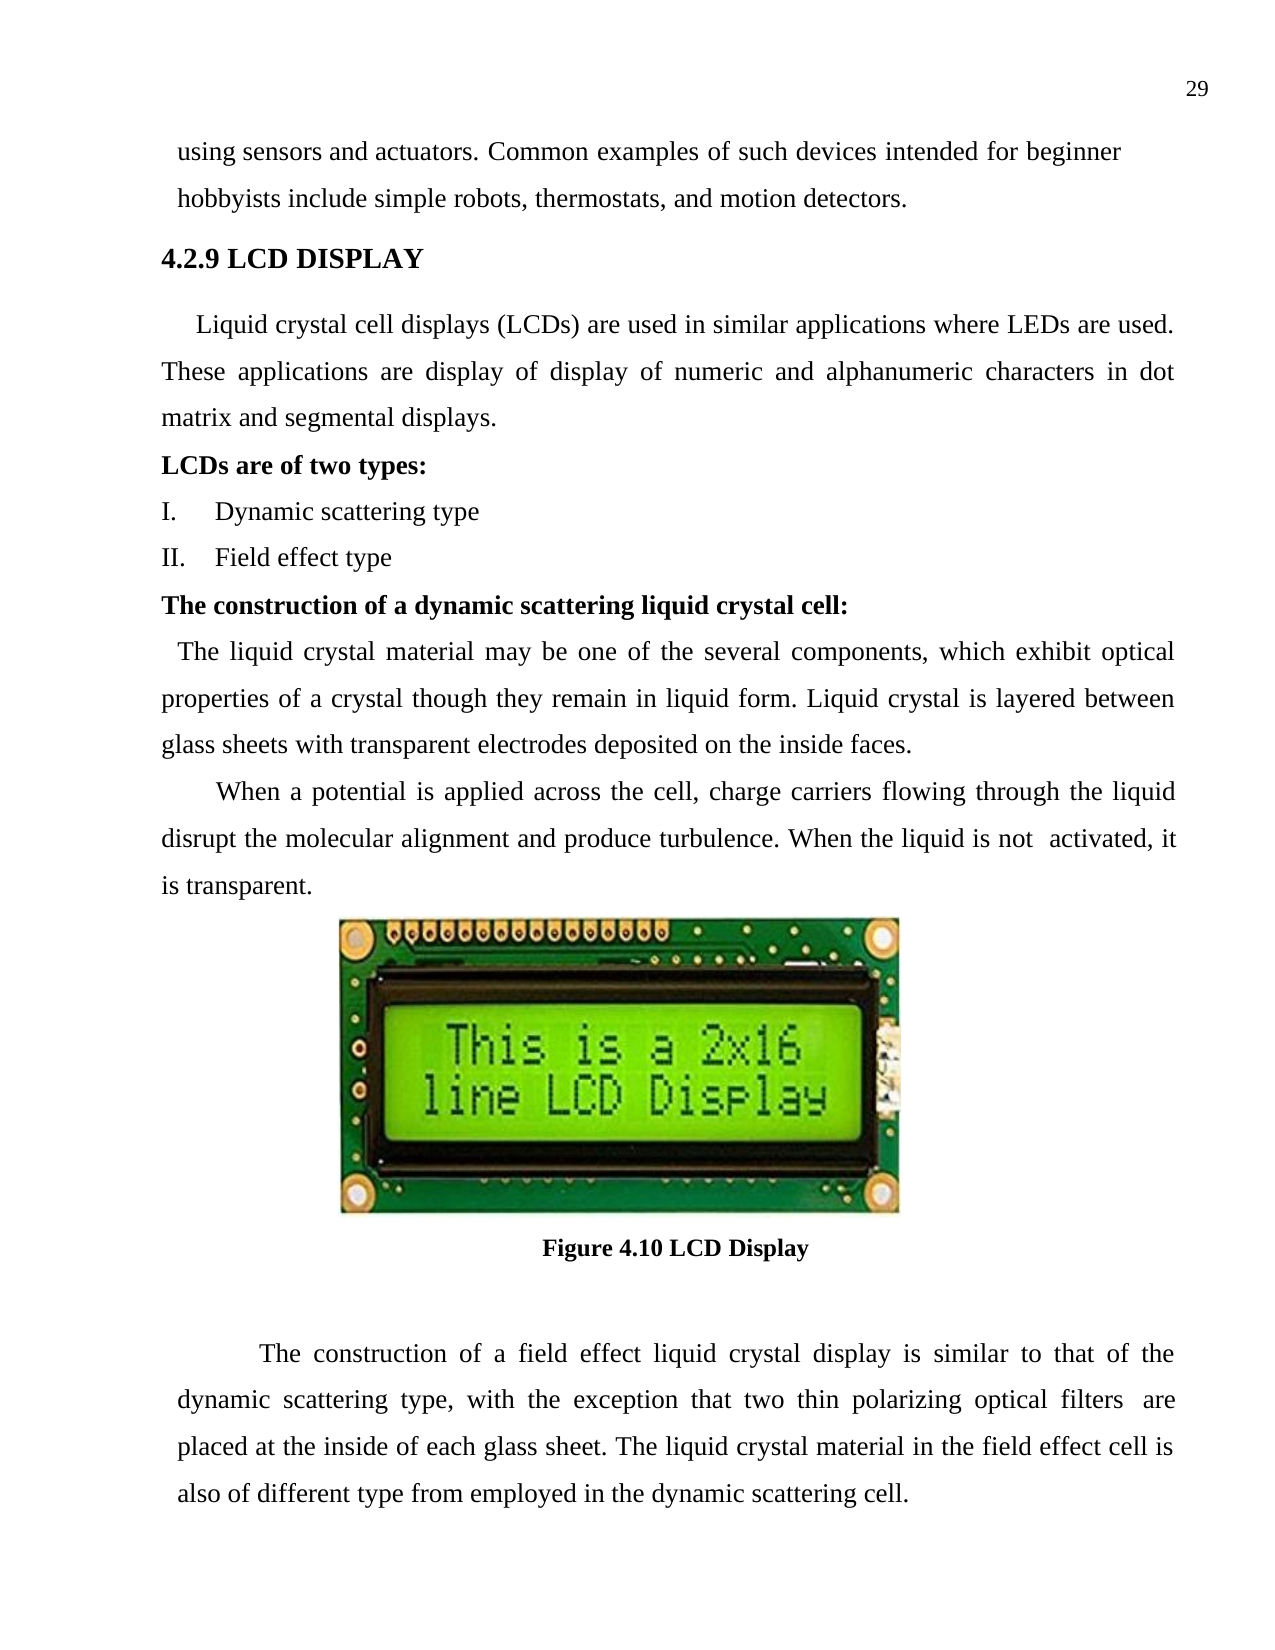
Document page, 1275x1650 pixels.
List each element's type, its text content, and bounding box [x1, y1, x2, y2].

subtitle LCDs are of two types: [161, 449, 1208, 480]
picture [338, 916, 902, 1218]
list Field effect type [161, 542, 1208, 573]
text The construction of a field effect liquid crystal display is similar to that of the dynamic scattering type, with the exception that two thin polarizing optical filters are placed at the inside of each glass sheet. The liquid crystal material in the field effect cell is also of different type from employed in the dynamic scattering cell. [177, 1337, 1176, 1508]
subtitle The construction of a dynamic scattering liquid crystal cell: [161, 589, 1208, 620]
subtitle LCD DISPLAY [161, 242, 1208, 275]
text When a potential is applied across the cell, charge carriers flowing through the liquid disrupt the molecular alignment and produce turbulence. When the liquid is not activated, it is transparent. [161, 776, 1177, 900]
list Dynamic scattering type [161, 495, 1208, 526]
text Figure 4.10 LCD Display [454, 1233, 897, 1262]
text Liquid crystal cell displays (LCDs) are used in similar applications where LEDs are used. These applications are display of display of numeric and alphanumeric characters in dot matrix and segmental displays. [161, 308, 1176, 433]
text using sensors and actuators. Common examples of such devices intended for beginner hobbyists include simple robots, thermostats, and motion detectors. [177, 135, 1208, 213]
text The liquid crystal material may be one of the several components, which exhibit optical properties of a crystal though they remain in liquid form. Liquid crystal is layered between glass sheets with transparent electrodes deposited on the inside faces. [161, 635, 1177, 759]
